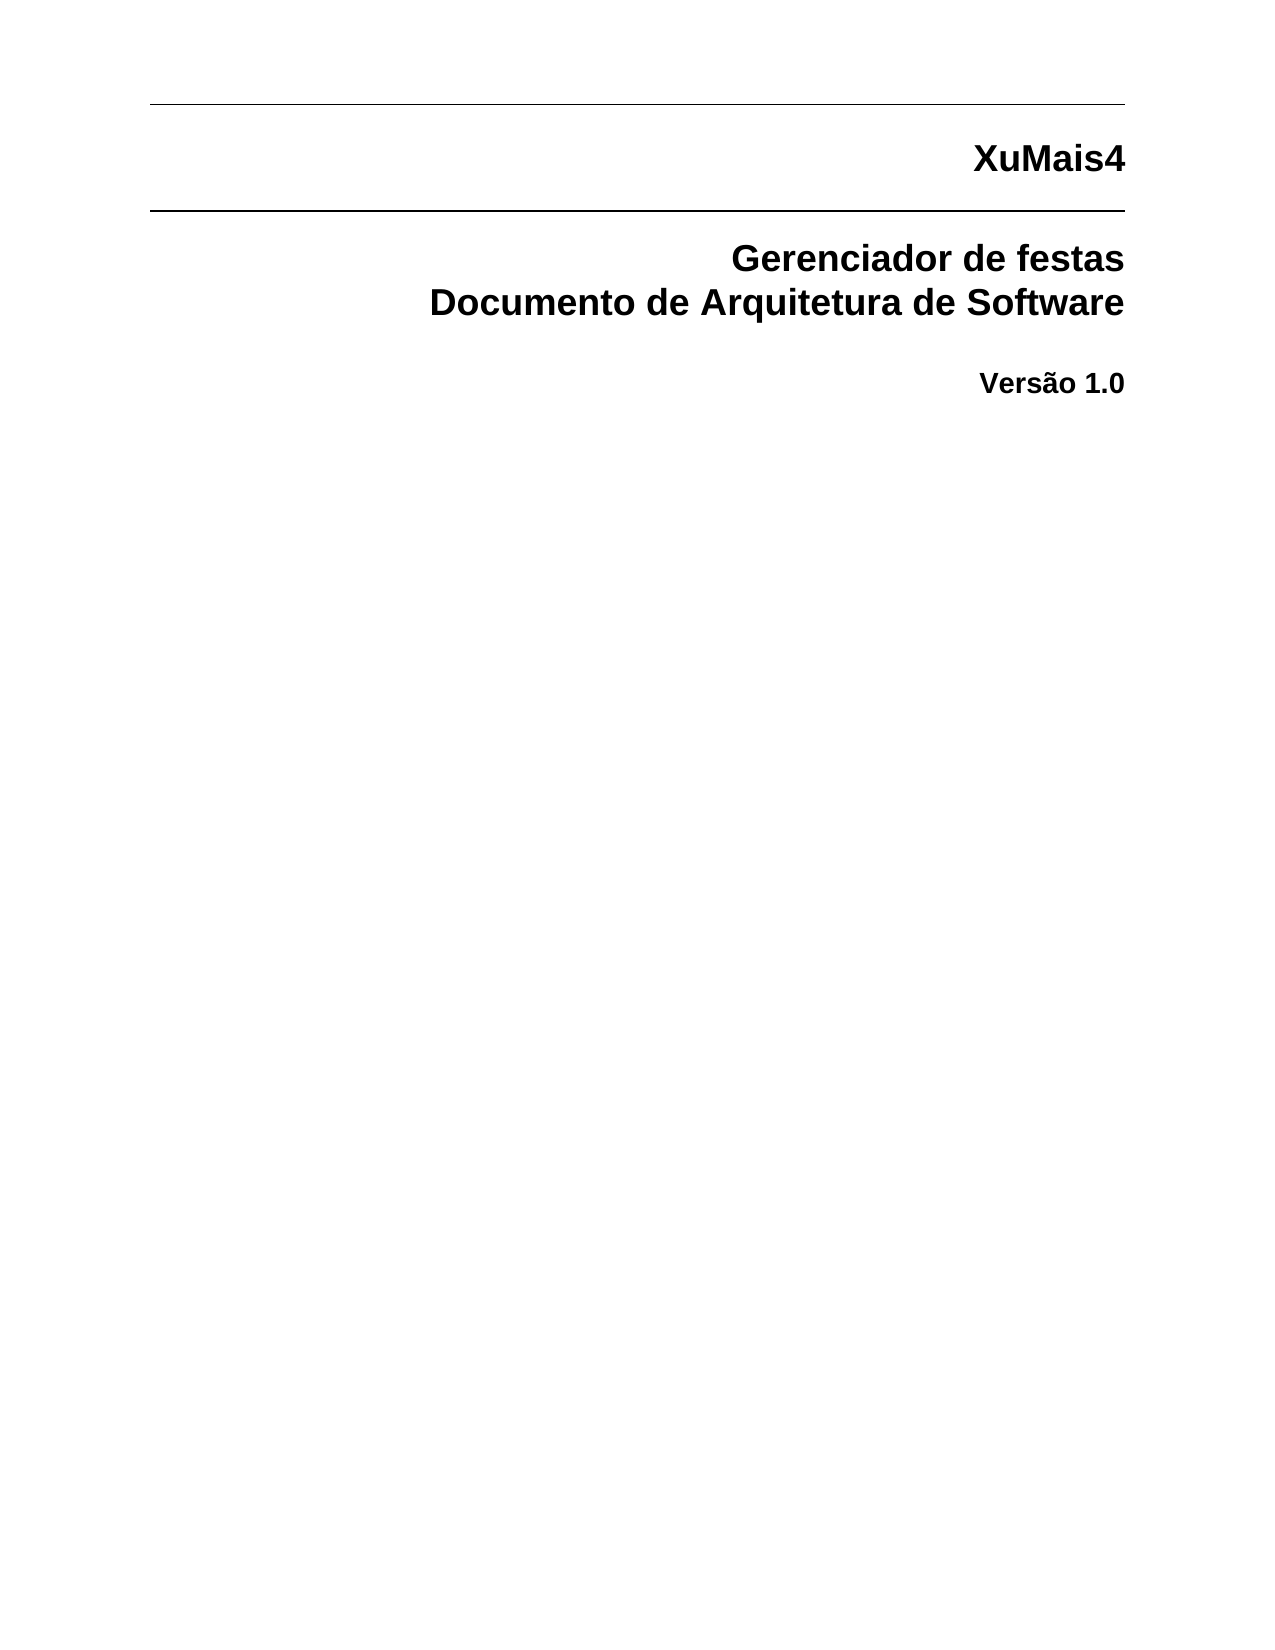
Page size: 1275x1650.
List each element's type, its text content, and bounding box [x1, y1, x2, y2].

title Gerenciador de festas [150, 237, 1125, 280]
title Documento de Arquitetura de Software [150, 280, 1125, 323]
title Versão 1.0 [150, 366, 1125, 399]
